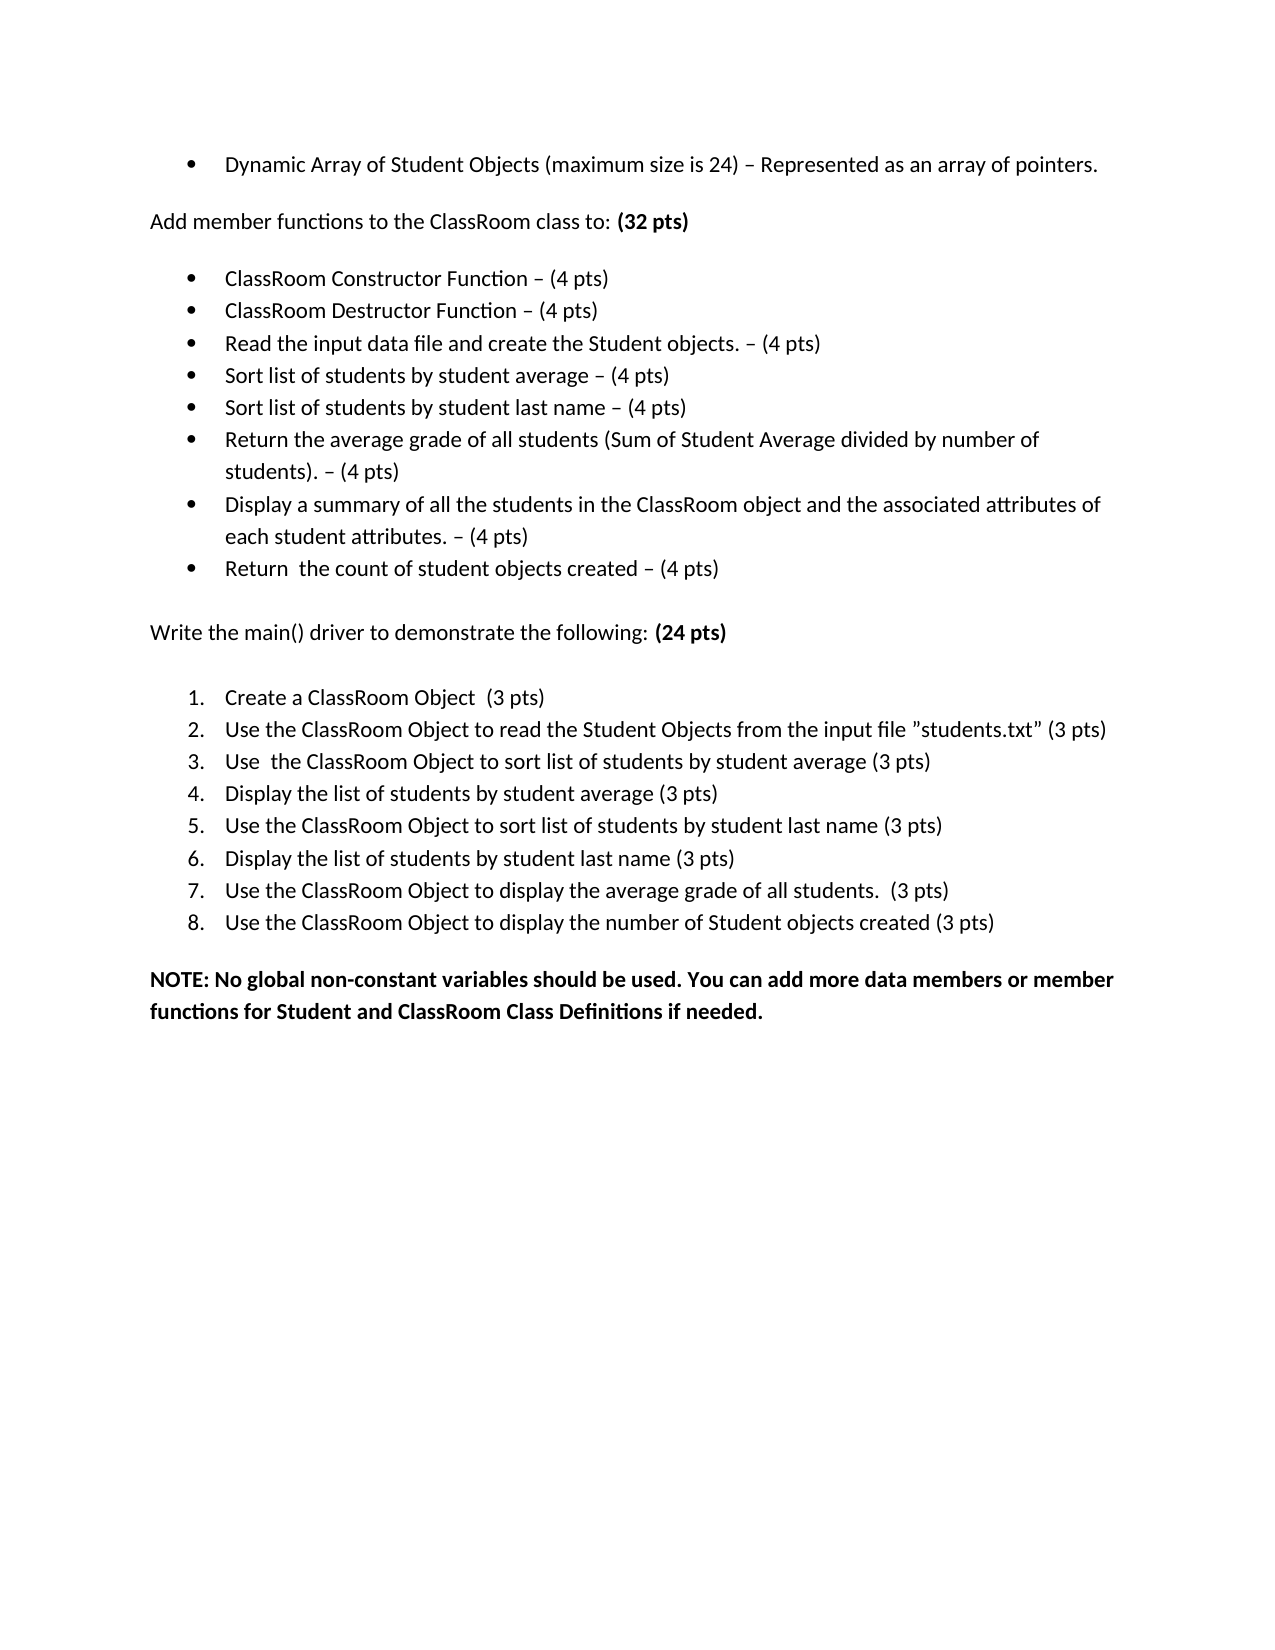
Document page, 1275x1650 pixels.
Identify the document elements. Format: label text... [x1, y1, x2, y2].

list Display the list of students by student last name (3 pts) [187, 844, 1125, 872]
list ClassRoom Destructor Function – (4 pts) [187, 297, 1125, 324]
list Display the list of students by student average (3 pts) [187, 779, 1125, 807]
list Dynamic Array of Student Objects (maximum size is 24) – Represented as an array of pointers. [187, 150, 1125, 178]
list Return the average grade of all students (Sum of Student Average divided by number of students). – (4 pts) [187, 425, 1125, 486]
list Use the ClassRoom Object to sort list of students by student average (3 pts) [187, 747, 1125, 775]
list Use the ClassRoom Object to read the Student Objects from the input file ”students.txt” (3 pts) [187, 715, 1125, 743]
list Sort list of students by student average – (4 pts) [187, 361, 1125, 389]
list Create a ClassRoom Object (3 pts) [187, 683, 1125, 711]
text Add member functions to the ClassRoom class to: (32 pts) [150, 207, 1125, 235]
list ClassRoom Constructor Function – (4 pts) [187, 264, 1125, 292]
text NOTE: No global non-constant variables should be used. You can add more data members or member functions for Student and ClassRoom Class Definitions if needed. [150, 965, 1125, 1026]
list Return the count of student objects created – (4 pts) [187, 554, 1125, 582]
list Write the main() driver to demonstrate the following: (24 pts) [150, 618, 1125, 646]
list Use the ClassRoom Object to sort list of students by student last name (3 pts) [187, 812, 1125, 839]
list Use the ClassRoom Object to display the average grade of all students. (3 pts) [187, 876, 1125, 904]
list Display a summary of all the students in the ClassRoom object and the associated attributes of each student attributes. – (4 pts) [187, 490, 1125, 550]
list Read the input data file and create the Student objects. – (4 pts) [187, 329, 1125, 357]
list Sort list of students by student last name – (4 pts) [187, 393, 1125, 421]
list Use the ClassRoom Object to display the number of Student objects created (3 pts) [187, 908, 1125, 936]
